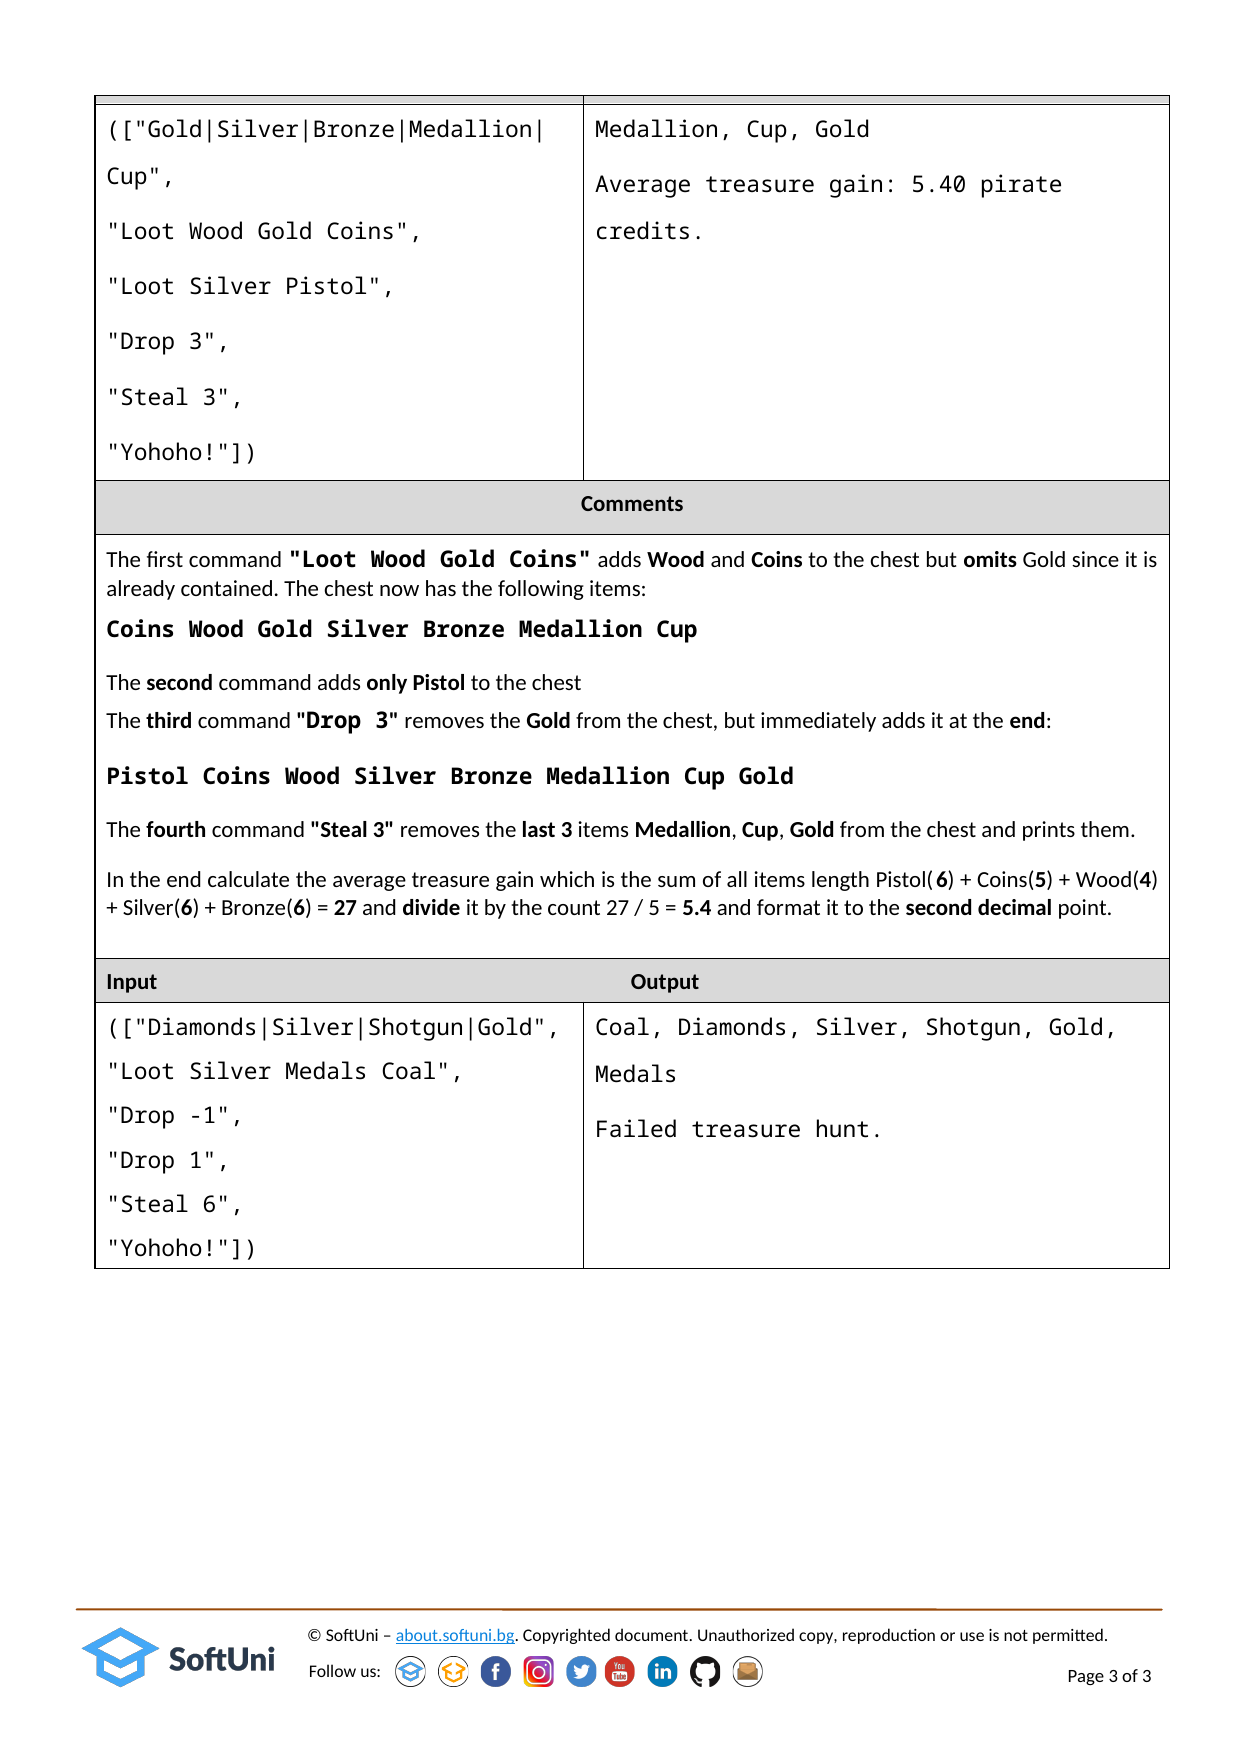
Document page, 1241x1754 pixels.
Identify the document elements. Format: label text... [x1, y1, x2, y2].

picture [604, 1656, 635, 1687]
table_cell Comments [96, 481, 1169, 534]
table_cell Coal, Diamonds, Silver, Shotgun, Gold, Medals Failed treasure hunt. [584, 1003, 1169, 1267]
picture [669, 1678, 678, 1687]
picture [661, 1669, 671, 1678]
picture [480, 1656, 511, 1687]
picture [395, 1656, 426, 1687]
picture [647, 1678, 656, 1687]
picture [75, 1621, 281, 1693]
picture [647, 1656, 656, 1665]
table_cell (["Diamonds|Silver|Shotgun|Gold", "Loot Silver Medals Coal", "Drop -1", "Drop 1", "Steal 6", "Yohoho!"]) [96, 1003, 583, 1267]
picture [438, 1656, 469, 1687]
picture [732, 1656, 763, 1687]
table_cell The first command "Loot Wood Gold Coins" adds Wood and Coins to the chest but omits Gold since it is already contained. The chest now has the following items: Coins Wood Gold Silver Bronze Medallion Cup The second command adds only Pistol to the chest The third command "Drop 3" removes the Gold from the chest, but immediately adds it at the end: Pistol Coins Wood Silver Bronze Medallion Cup Gold The fourth command "Steal 3" removes the last 3 items Medallion, Cup, Gold from the chest and prints them. In the end calculate the average treasure gain which is the sum of all items length Pistol(6) + Coins(5) + Wood(4) + Silver(6) + Bronze(6) = 27 and divide it by the count 27 / 5 = 5.4 and format it to the second decimal point. [96, 535, 1169, 958]
table_cell Input Output [96, 959, 1169, 1002]
table_cell (["Gold|Silver|Bronze|Medallion|Cup", "Loot Wood Gold Coins", "Loot Silver Pistol", "Drop 3", "Steal 3", "Yohoho!"]) [96, 105, 583, 480]
picture [669, 1656, 678, 1665]
picture [690, 1656, 721, 1687]
picture [566, 1656, 597, 1687]
table_cell Medallion, Cup, Gold Average treasure gain: 5.40 pirate credits. [584, 105, 1169, 480]
picture [523, 1656, 554, 1687]
